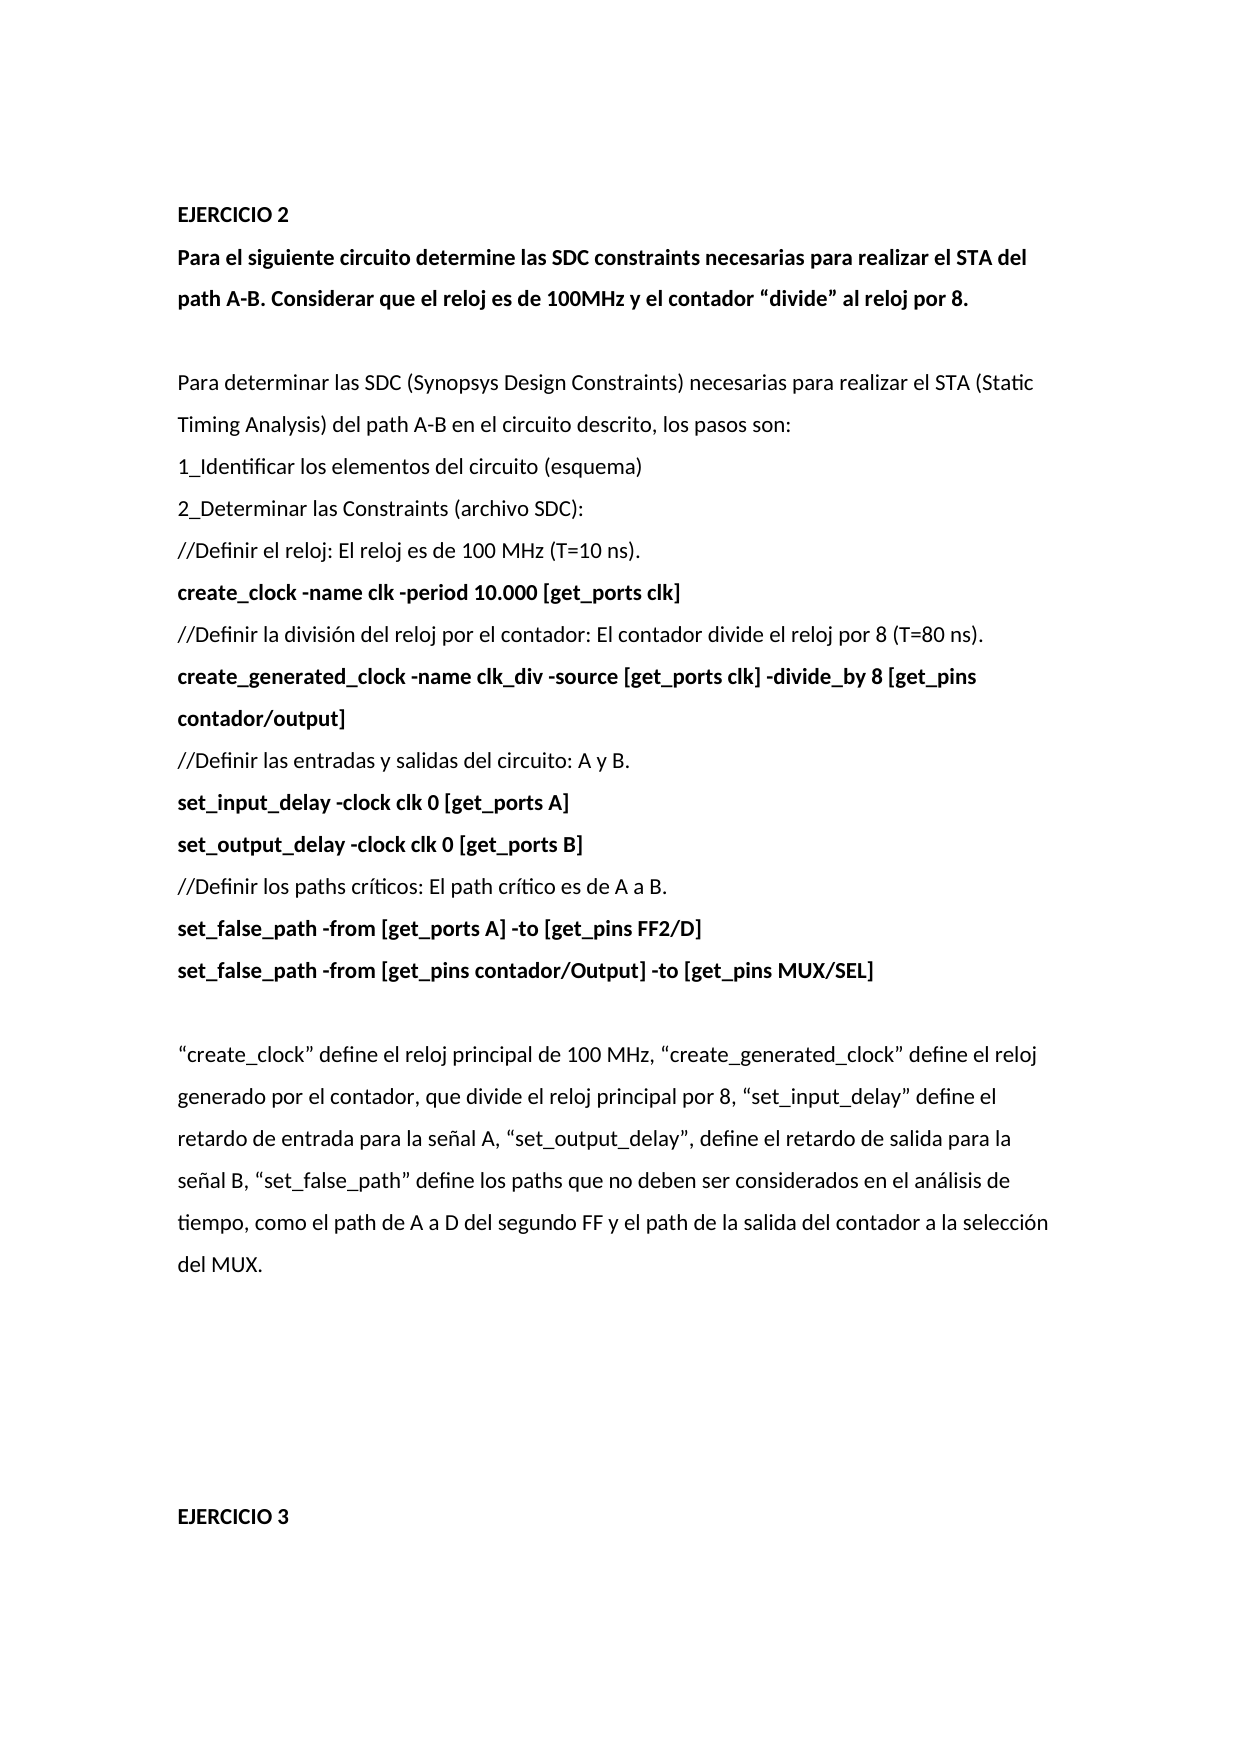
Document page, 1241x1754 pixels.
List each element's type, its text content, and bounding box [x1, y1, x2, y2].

text Para el siguiente circuito determine las SDC constraints necesarias para realizar el STA del path A-B. Considerar que el reloj es de 100MHz y el contador “divide” al reloj por 8. [177, 243, 1063, 313]
text //Definir las entradas y salidas del circuito: A y B. [177, 746, 1063, 774]
text “create_clock” define el reloj principal de 100 MHz, “create_generated_clock” define el reloj generado por el contador, que divide el reloj principal por 8, “set_input_delay” define el retardo de entrada para la señal A, “set_output_delay”, define el retardo de salida para la señal B, “set_false_path” define los paths que no deben ser considerados en el análisis de tiempo, como el path de A a D del segundo FF y el path de la salida del contador a la selección del MUX. [177, 1040, 1063, 1278]
text 1_Identificar los elementos del circuito (esquema) [177, 452, 1063, 481]
text EJERCICIO 3 [177, 1502, 1063, 1530]
text EJERCICIO 2 [177, 201, 1063, 229]
text set_input_delay -clock clk 0 [get_ports A] [177, 788, 1063, 816]
text create_clock -name clk -period 10.000 [get_ports clk] [177, 578, 1063, 606]
text //Definir los paths críticos: El path crítico es de A a B. [177, 872, 1063, 900]
text //Definir el reloj: El reloj es de 100 MHz (T=10 ns). [177, 536, 1063, 564]
text //Definir la división del reloj por el contador: El contador divide el reloj por 8 (T=80 ns). [177, 620, 1063, 648]
text Para determinar las SDC (Synopsys Design Constraints) necesarias para realizar el STA (Static Timing Analysis) del path A-B en el circuito descrito, los pasos son: [177, 368, 1063, 438]
text set_false_path -from [get_pins contador/Output] -to [get_pins MUX/SEL] [177, 956, 1063, 984]
text set_false_path -from [get_ports A] -to [get_pins FF2/D] [177, 914, 1063, 942]
text 2_Determinar las Constraints (archivo SDC): [177, 494, 1063, 522]
text set_output_delay -clock clk 0 [get_ports B] [177, 830, 1063, 858]
text create_generated_clock -name clk_div -source [get_ports clk] -divide_by 8 [get_pins contador/output] [177, 662, 1063, 732]
